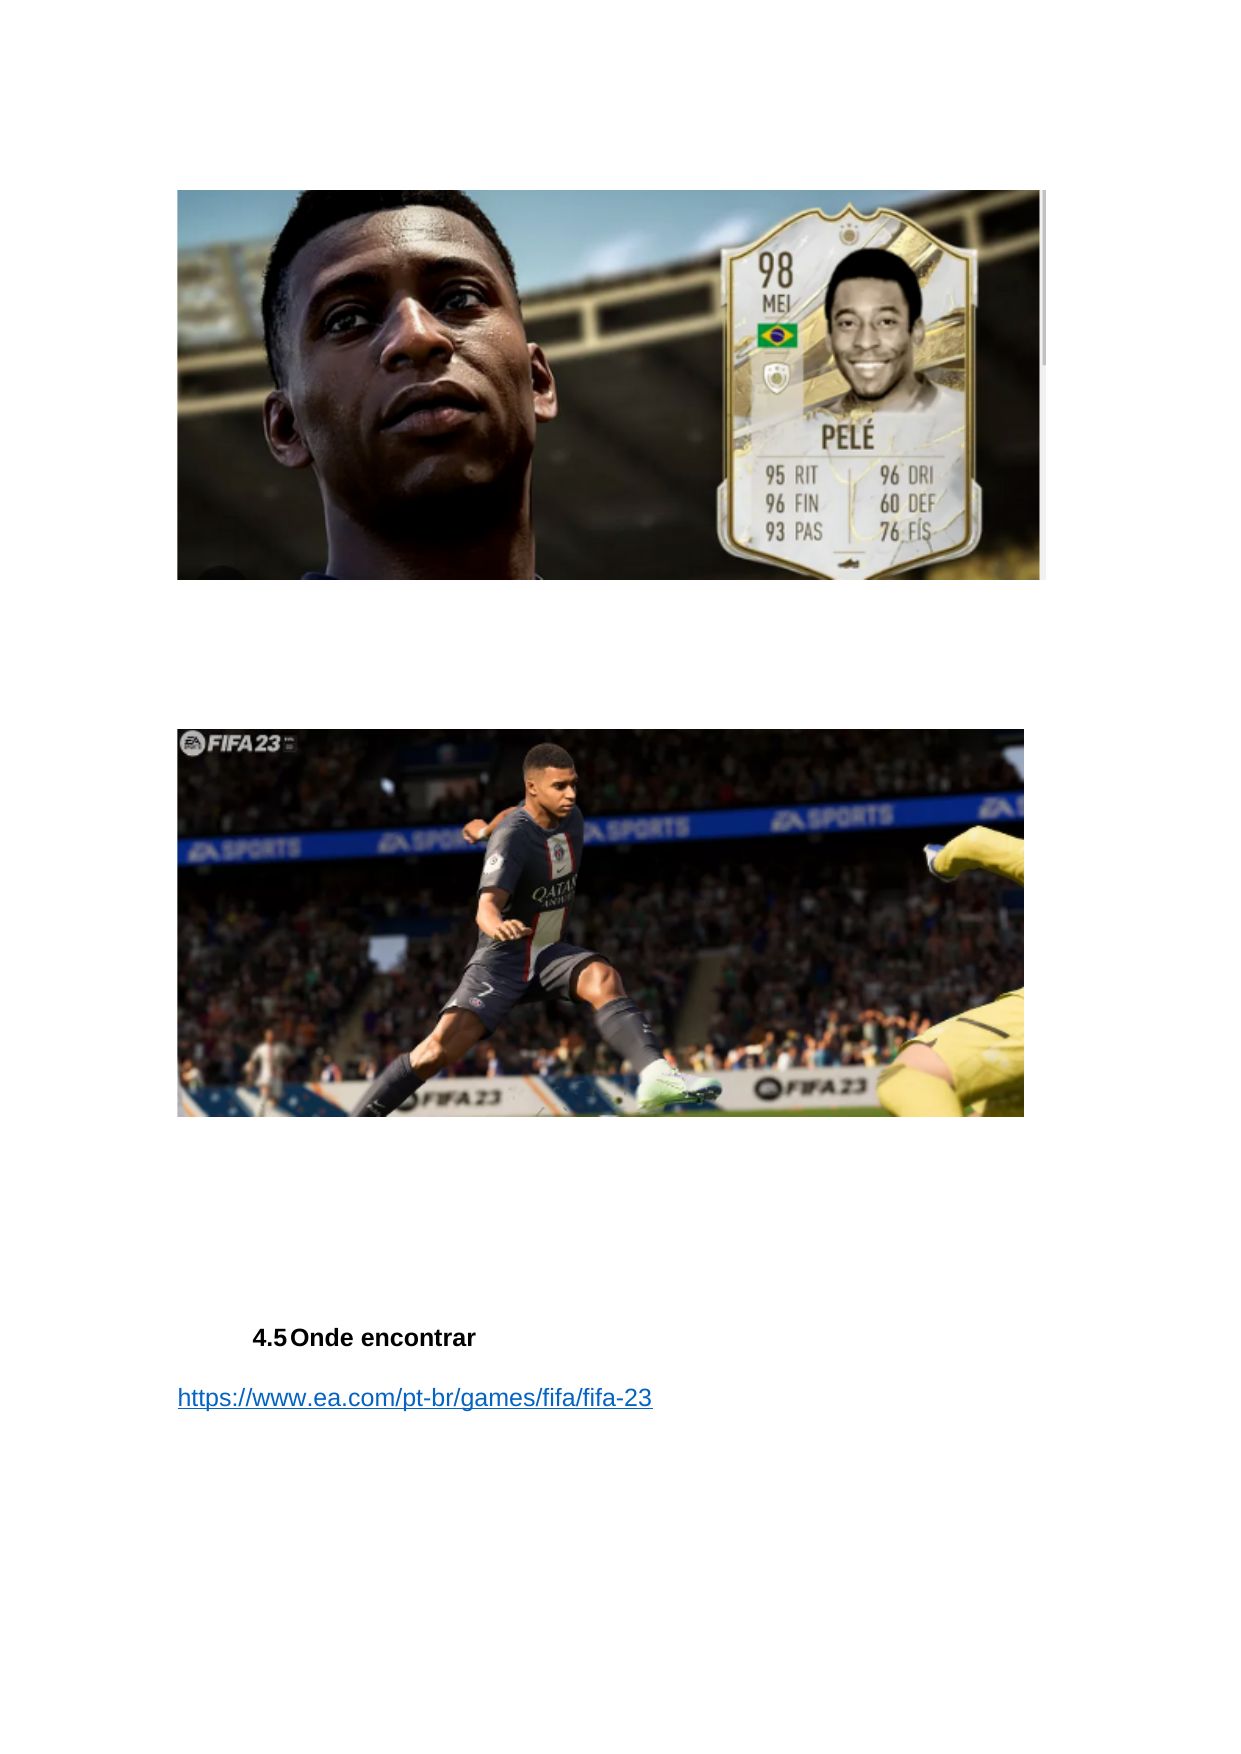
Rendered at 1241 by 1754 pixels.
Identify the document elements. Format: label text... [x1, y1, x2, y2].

picture [177, 190, 1046, 580]
picture [177, 729, 1024, 1117]
subtitle Onde encontrar [252, 1323, 1063, 1352]
text https://www.ea.com/pt-br/games/fifa/fifa-23 [177, 1383, 1063, 1412]
